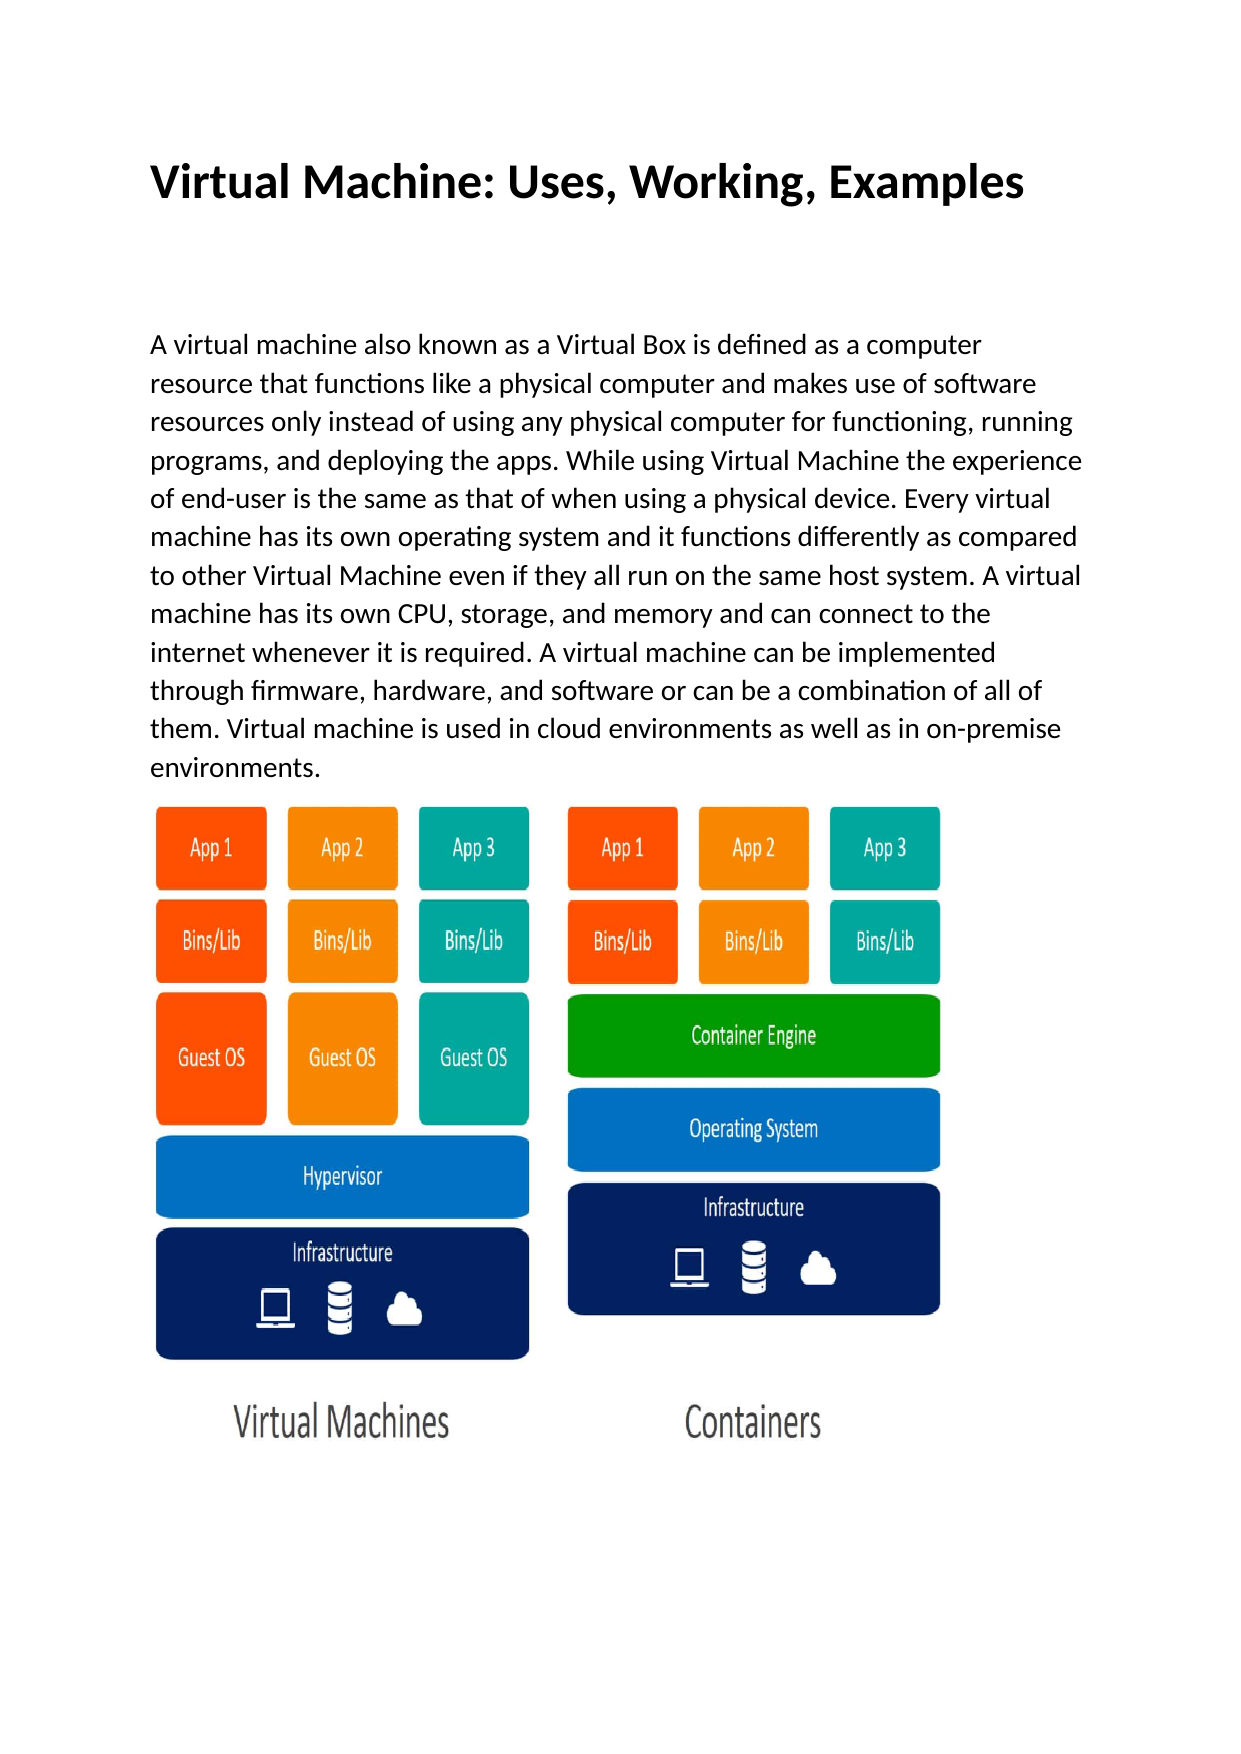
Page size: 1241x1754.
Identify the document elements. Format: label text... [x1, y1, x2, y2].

text Virtual Machine: Uses, Working, Examples [150, 150, 1090, 211]
picture [150, 804, 952, 1455]
text A virtual machine also known as a Virtual Box is defined as a computer resource that functions like a physical computer and makes use of software resources only instead of using any physical computer for functioning, running programs, and deploying the apps. While using Virtual Machine the experience of end-user is the same as that of when using a physical device. Every virtual machine has its own operating system and it functions differently as compared to other Virtual Machine even if they all run on the same host system. A virtual machine has its own CPU, storage, and memory and can connect to the internet whenever it is required. A virtual machine can be implemented through firmware, hardware, and software or can be a combination of all of them. Virtual machine is used in cloud environments as well as in on-premise environments. [150, 326, 1090, 785]
